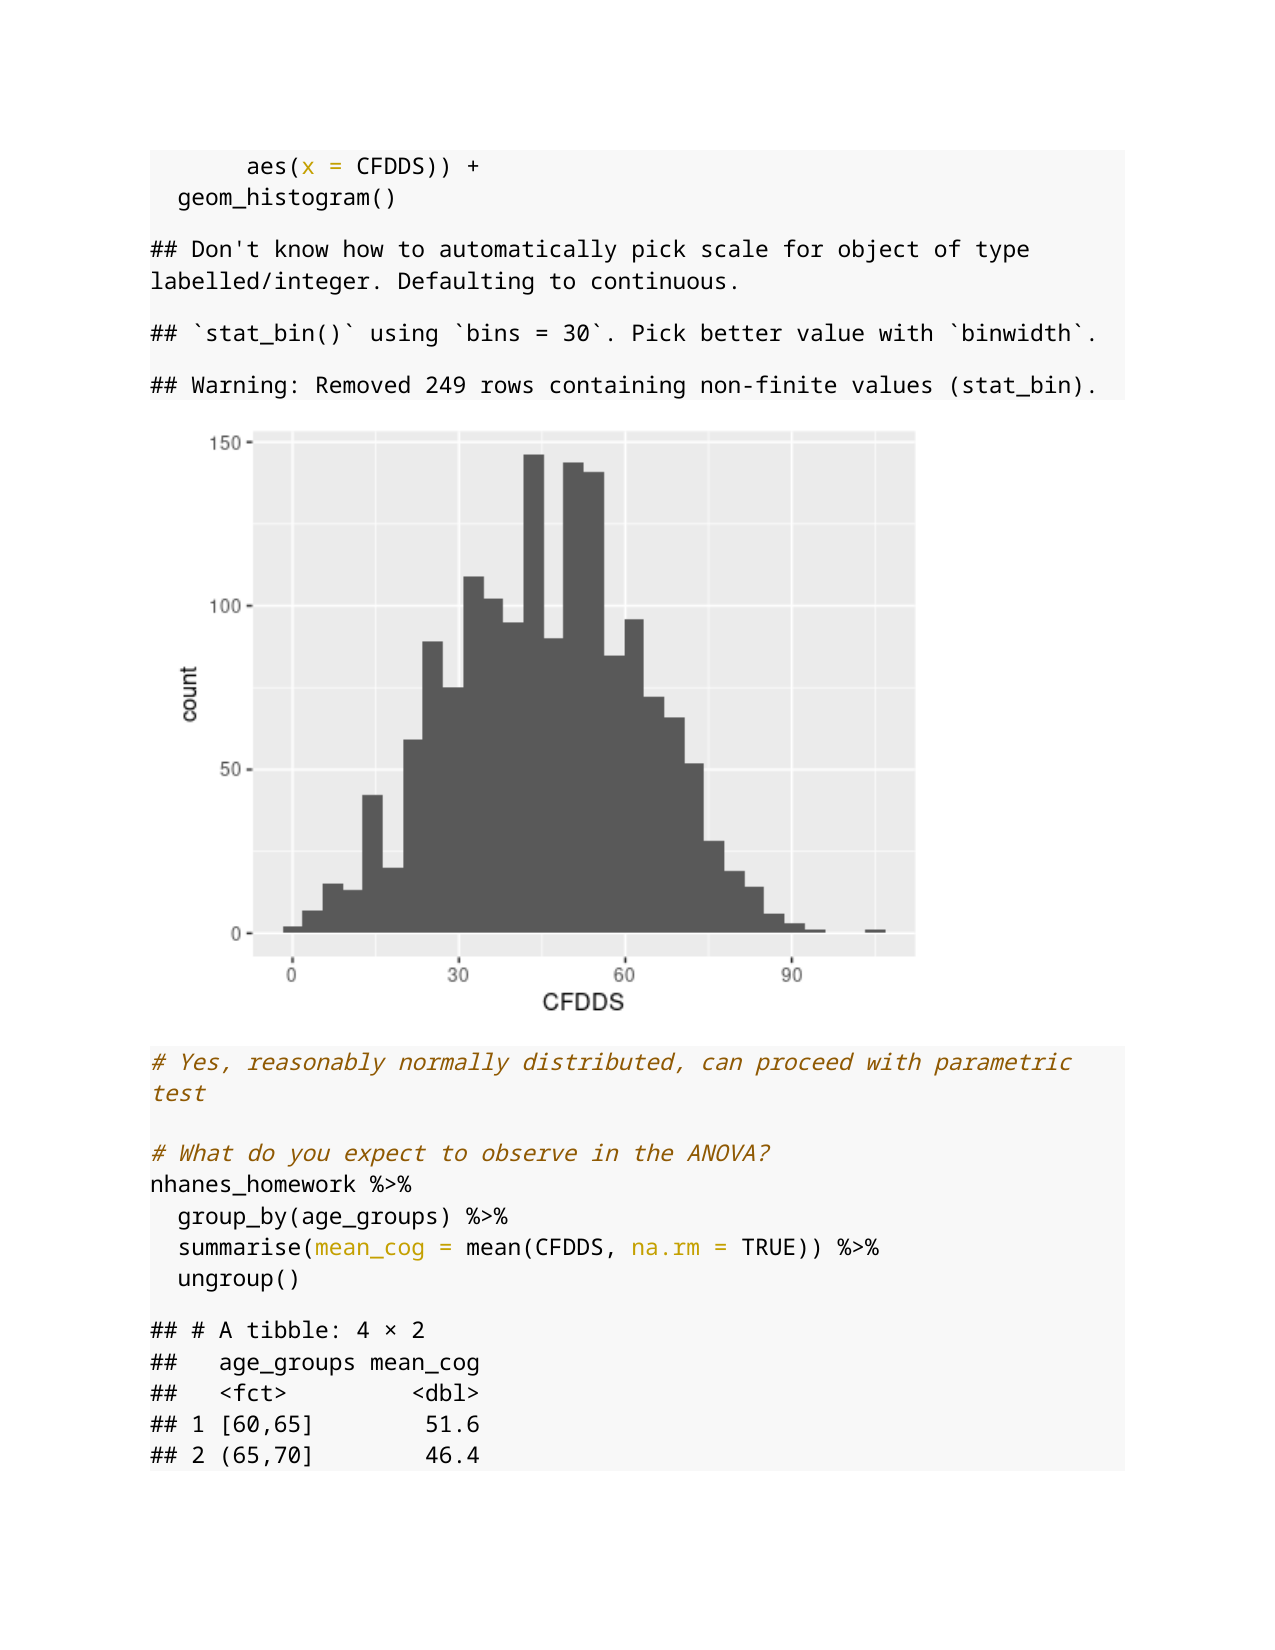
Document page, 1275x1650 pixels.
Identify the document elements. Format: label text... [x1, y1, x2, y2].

text # Dependent variable: CFDDS # Check to see if normally distributed ggplot(nhanes_homework, aes(x = CFDDS)) + geom_histogram() [397, 150, 1125, 212]
text ## `stat_bin()` using `bins = 30`. Pick better value with `binwidth`. [150, 317, 1125, 348]
text # Yes, reasonably normally distributed, can proceed with parametric test # What do you expect to observe in the ANOVA? nhanes_homework %>% group_by(age_groups) %>% summarise(mean_cog = mean(CFDDS, na.rm = TRUE)) %>% ungroup() [150, 1046, 1125, 1293]
text ## Warning: Removed 249 rows containing non-finite values (stat_bin). [150, 369, 1125, 400]
text ## Don't know how to automatically pick scale for object of type labelled/integer. Defaulting to continuous. [150, 233, 1125, 296]
picture [168, 420, 927, 1028]
text ## # A tibble: 4 × 2 ## age_groups mean_cog ## <fct> <dbl> ## 1 [60,65] 51.6 ## 2 (65,70] 46.4 ## 3 (70,75] 43.7 ## 4 (75,80] 39.3 [150, 1314, 1125, 1471]
